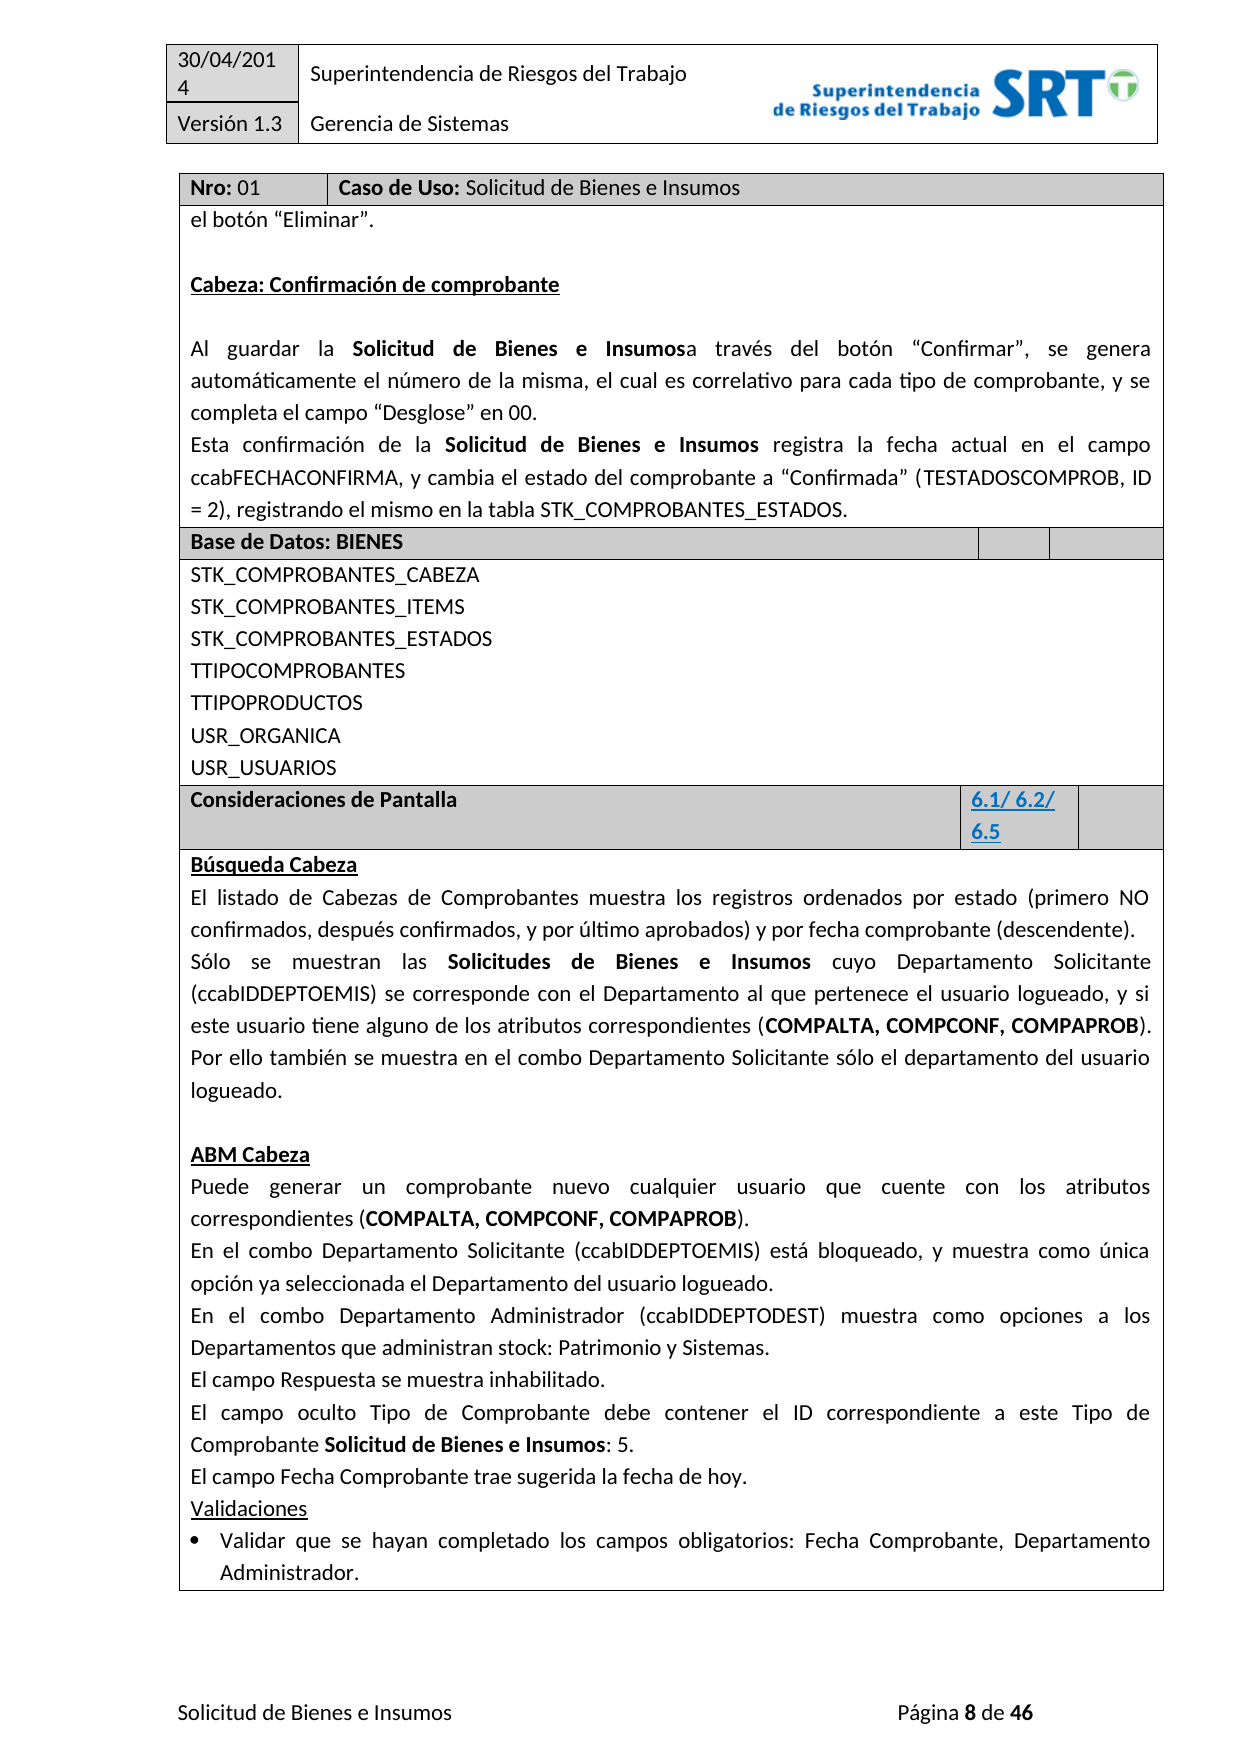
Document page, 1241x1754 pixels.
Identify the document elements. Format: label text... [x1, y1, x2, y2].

table_cell Consideraciones de Pantalla [180, 786, 960, 849]
table_header Nro: 01 [180, 174, 327, 205]
table_cell STK_COMPROBANTES_CABEZA STK_COMPROBANTES_ITEMS STK_COMPROBANTES_ESTADOS TTIPOCOMPROBANTES TTIPOPRODUCTOS USR_ORGANICA USR_USUARIOS [180, 560, 1163, 785]
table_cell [180, 850, 1163, 1590]
table_header Caso de Uso: Solicitud de Bienes e Insumos [328, 174, 1163, 205]
table_cell Base de Datos: BIENES [180, 528, 978, 559]
table_cell [1050, 528, 1163, 559]
table_cell [979, 528, 1049, 559]
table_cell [180, 206, 1163, 527]
table_cell [1079, 786, 1163, 849]
picture [773, 69, 1140, 120]
table_cell 6.1/ 6.2/ 6.5 [961, 786, 1078, 849]
